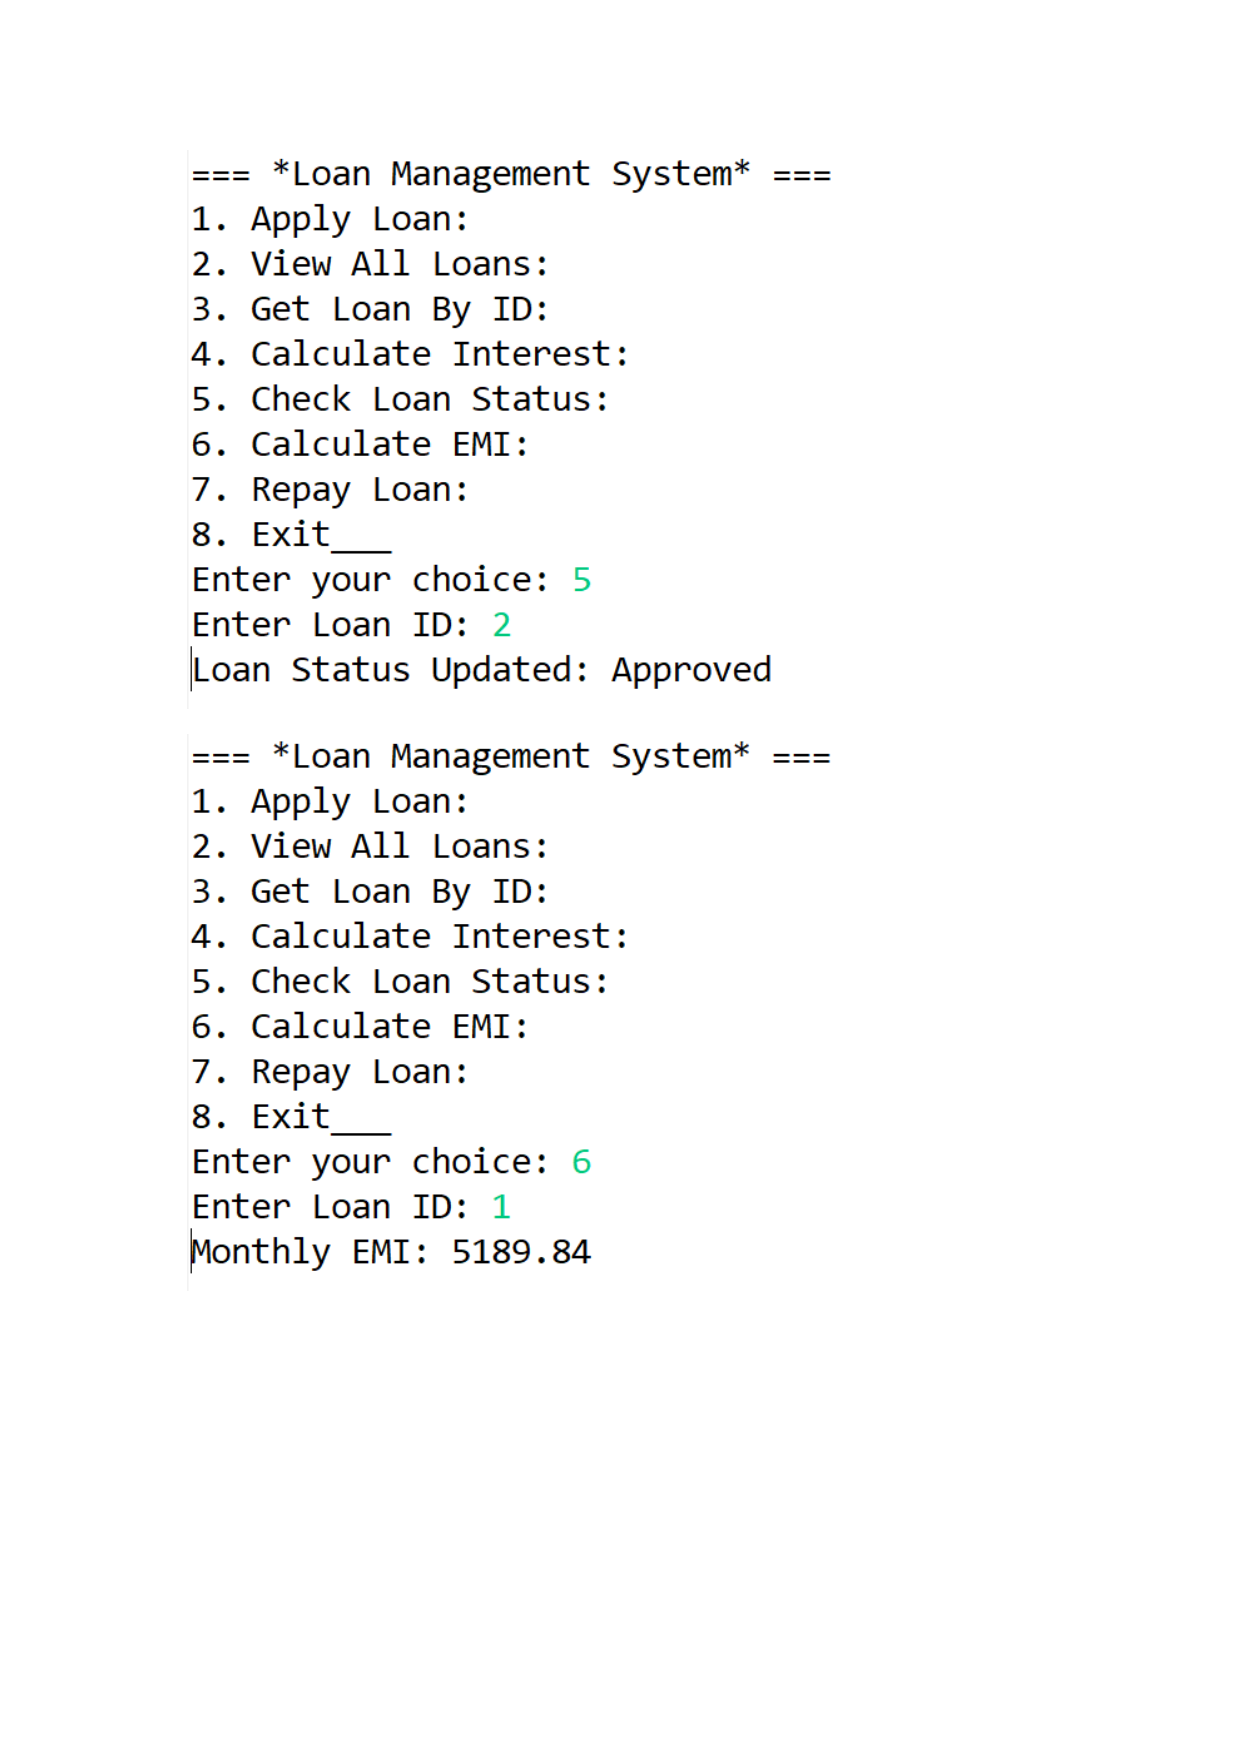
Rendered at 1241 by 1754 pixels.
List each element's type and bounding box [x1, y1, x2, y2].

picture [187, 150, 976, 709]
picture [187, 734, 924, 1291]
list [187, 150, 1053, 1316]
